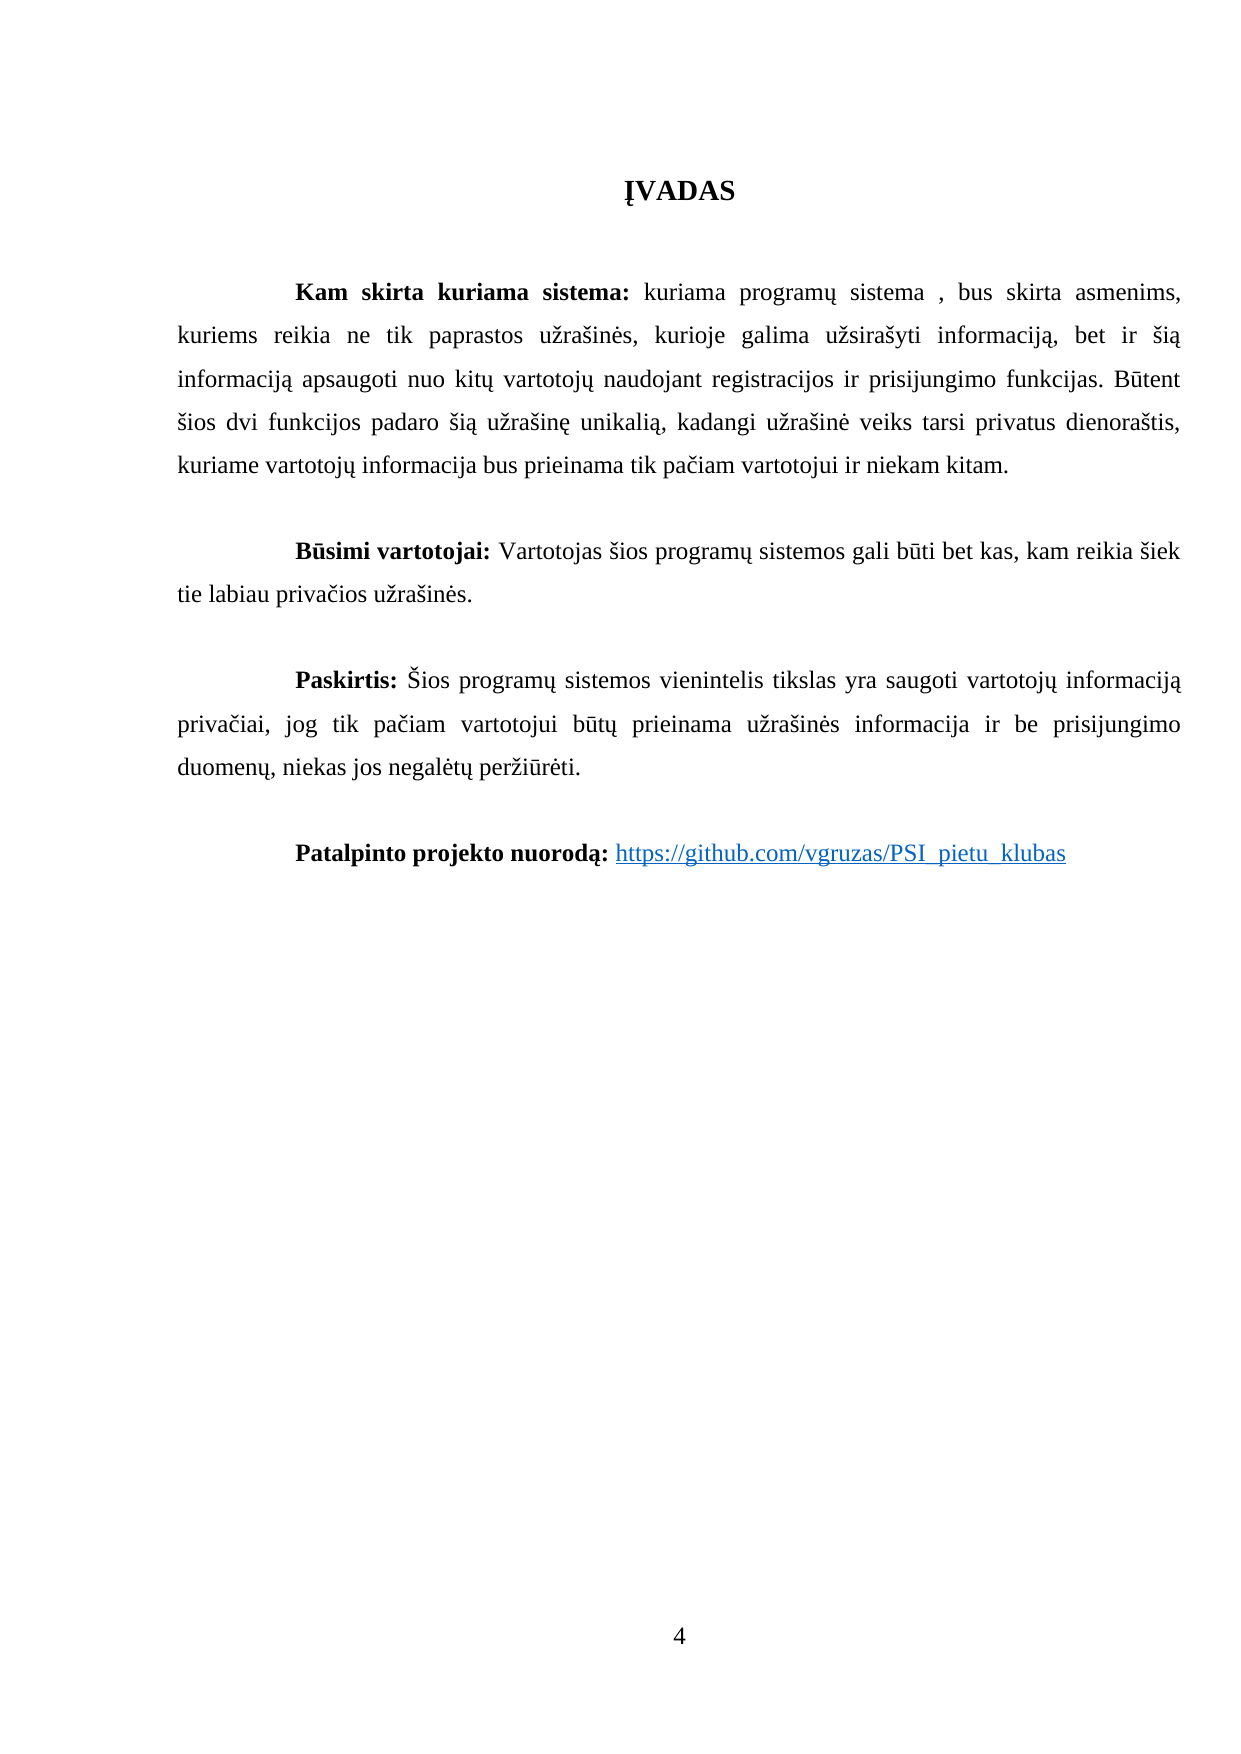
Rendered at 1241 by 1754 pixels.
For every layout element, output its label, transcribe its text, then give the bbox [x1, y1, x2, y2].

text Paskirtis: Šios programų sistemos vienintelis tikslas yra saugoti vartotojų informaciją privačiai, jog tik pačiam vartotojui būtų prieinama užrašinės informacija ir be prisijungimo duomenų, niekas jos negalėtų peržiūrėti. [177, 666, 1182, 781]
text Patalpinto projekto nuorodą: https://github.com/vgruzas/PSI_pietu_klubas [177, 838, 1182, 867]
text ĮVADAS [177, 173, 1182, 206]
text Kam skirta kuriama sistema: kuriama programų sistema , bus skirta asmenims, kuriems reikia ne tik paprastos užrašinės, kurioje galima užsirašyti informaciją, bet ir šią informaciją apsaugoti nuo kitų vartotojų naudojant registracijos ir prisijungimo funkcijas. Būtent šios dvi funkcijos padaro šią užrašinę unikalią, kadangi užrašinė veiks tarsi privatus dienoraštis, kuriame vartotojų informacija bus prieinama tik pačiam vartotojui ir niekam kitam. [177, 277, 1182, 479]
text Būsimi vartotojai: Vartotojas šios programų sistemos gali būti bet kas, kam reikia šiek tie labiau privačios užrašinės. [177, 536, 1182, 608]
